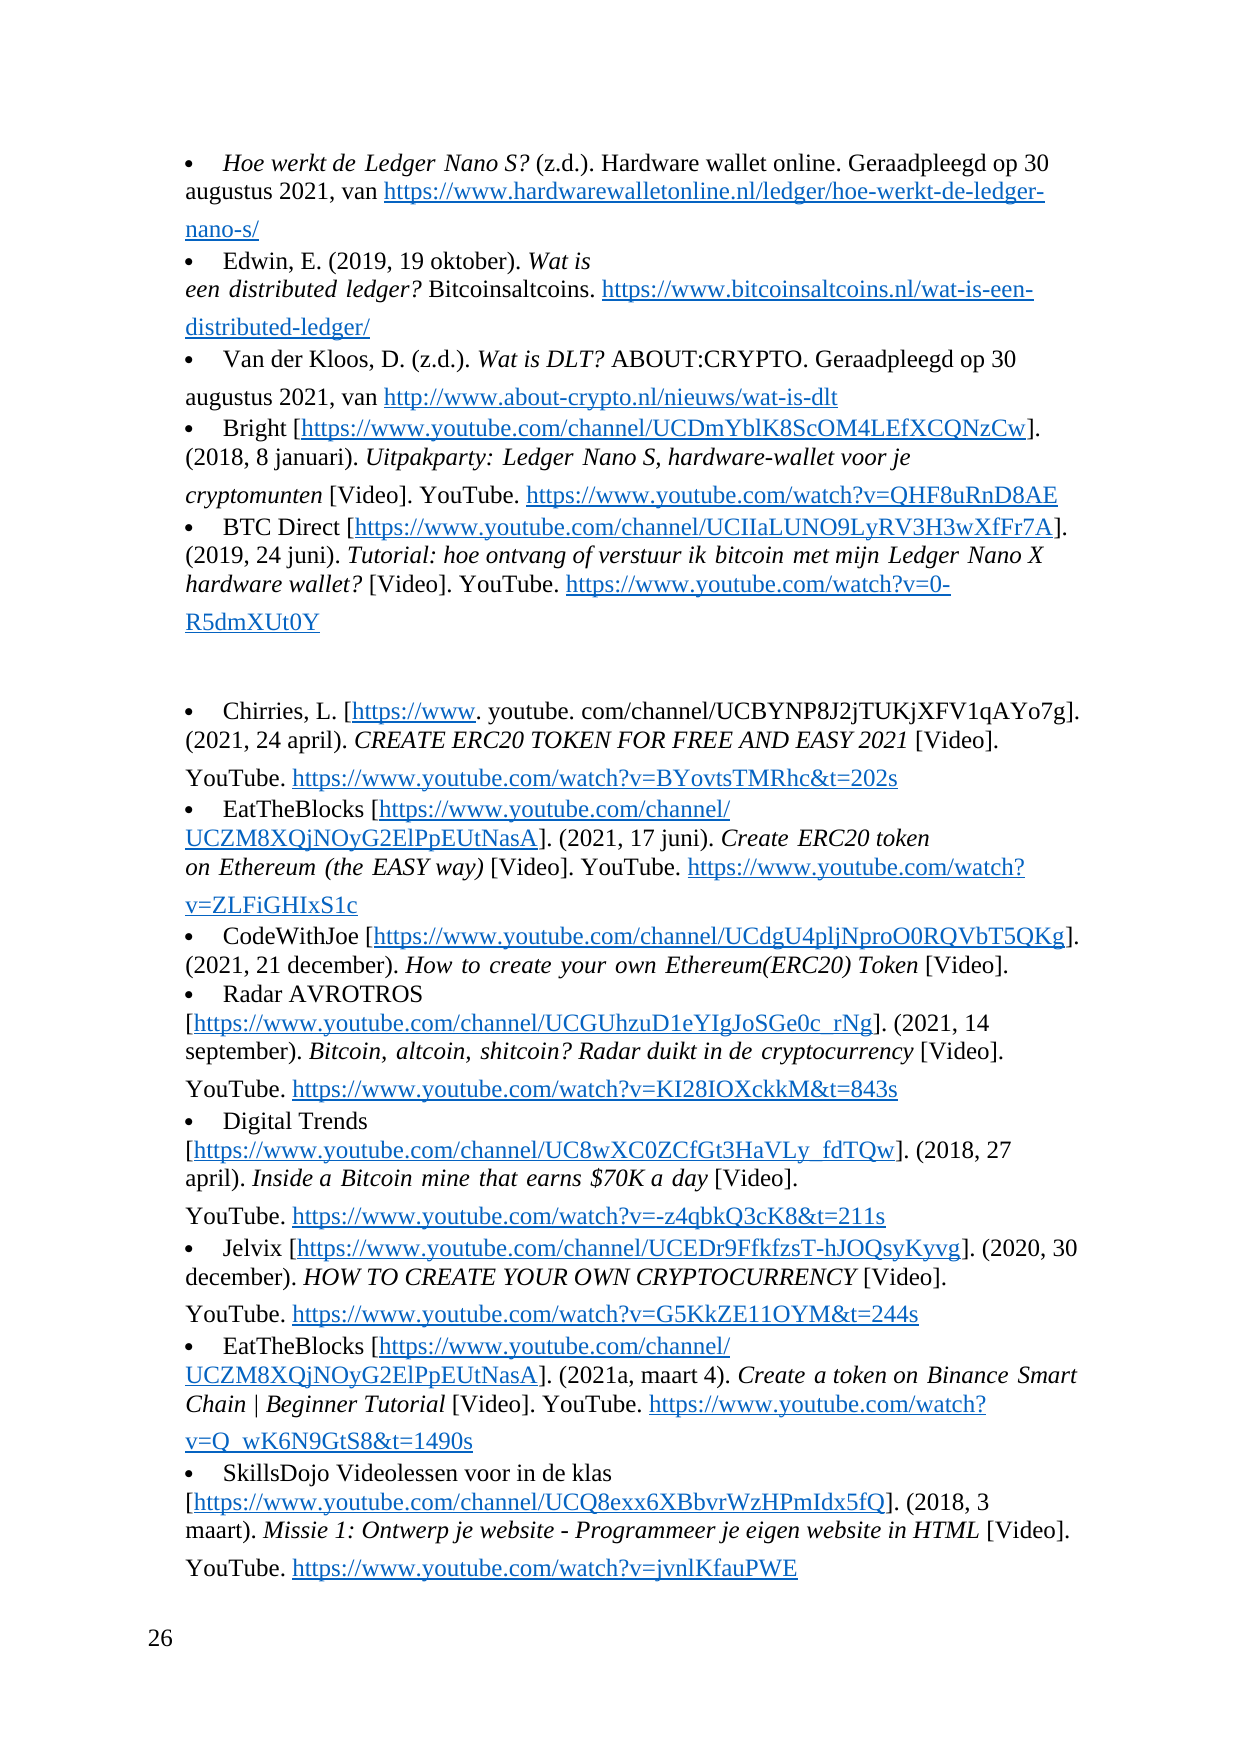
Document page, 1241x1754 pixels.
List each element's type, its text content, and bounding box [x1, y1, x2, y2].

list Hoe werkt de Ledger Nano S? (z.d.). Hardware wallet online. Geraadpleegd op 30 augustus 2021, van https://www.hardwarewalletonline.nl/ledger/hoe-werkt-de-ledger-nano-s/ [185, 274, 1093, 373]
list Bright [https://www.youtube.com/channel/UCDmYblK8ScOM4LEfXCQNzCw]. (2018, 8 januari). Uitpakparty: Ledger Nano S, hardware-wallet voor je cryptomunten [Video]. YouTube. https://www.youtube.com/watch?v=QHF8uRnD8AE [185, 541, 1093, 639]
list BTC Direct [https://www.youtube.com/channel/UCIIaLUNO9LyRV3H3wXfFr7A]. (2019, 24 juni). Tutorial: hoe ontvang of verstuur ik bitcoin met mijn Ledger Nano X hardware wallet? [Video]. YouTube. https://www.youtube.com/watch?v=0-R5dmXUt0Y [185, 639, 1093, 766]
list Van der Kloos, D. (z.d.). Wat is DLT? ABOUT:CRYPTO. Geraadpleegd op 30 augustus 2021, van http://www.about-crypto.nl/nieuws/wat-is-dlt [185, 471, 1093, 541]
list Jelvix [https://www.youtube.com/channel/UCEDr9FfkfzsT-hJOQsyKyvg]. (2020, 30 december). HOW TO CREATE YOUR OWN CRYPTOCURRENCY [Video]. YouTube. https://www.youtube.com/watch?v=G5KkZE11OYM&t=244s [185, 1360, 1093, 1458]
list Radar AVROTROS [https://www.youtube.com/channel/UCGUhzuD1eYIgJoSGe0c_rNg]. (2021, 14 september). Bitcoin, altcoin, shitcoin? Radar duikt in de cryptocurrency [Video]. YouTube. https://www.youtube.com/watch?v=KI28IOXckkM&t=843s [185, 1106, 1093, 1233]
list Chirries, L. [https://www. youtube. com/channel/UCBYNP8J2jTUKjXFV1qAYo7g]. (2021, 24 april). CREATE ERC20 TOKEN FOR FREE AND EASY 2021 [Video]. YouTube. https://www.youtube.com/watch?v=BYovtsTMRhc&t=202s [185, 823, 1093, 921]
list EatTheBlocks [https://www.youtube.com/channel/UCZM8XQjNOyG2ElPpEUtNasA]. (2021, 17 juni). Create ERC20 token on Ethereum (the EASY way) [Video]. YouTube. https://www.youtube.com/watch?v=ZLFiGHIxS1c [185, 921, 1093, 1048]
list Digital Trends [https://www.youtube.com/channel/UC8wXC0ZCfGt3HaVLy_fdTQw]. (2018, 27 april). Inside a Bitcoin mine that earns $70K a day [Video]. YouTube. https://www.youtube.com/watch?v=-z4qbkQ3cK8&t=211s [185, 1233, 1093, 1360]
list Neirynck, P. (2019, 14 november). Hoe start ik mijn eigen cryptomunt? https://businessam.be/. https://businessam.be/hoe-start-ik-mijn-eigen-cryptomunt/ [185, 148, 1093, 246]
list EatTheBlocks [https://www.youtube.com/channel/UCZM8XQjNOyG2ElPpEUtNasA]. (2021a, maart 4). Create a token on Binance Smart Chain | Beginner Tutorial [Video]. YouTube. https://www.youtube.com/watch?v=Q_wK6N9GtS8&t=1490s [185, 1458, 1093, 1585]
list Edwin, E. (2019, 19 oktober). Wat is een distributed ledger? Bitcoinsaltcoins. https://www.bitcoinsaltcoins.nl/wat-is-een-distributed-ledger/ [185, 373, 1093, 471]
list CodeWithJoe [https://www.youtube.com/channel/UCdgU4pljNproO0RQVbT5QKg]. (2021, 21 december). How to create your own Ethereum(ERC20) Token [Video]. [185, 1048, 1093, 1106]
